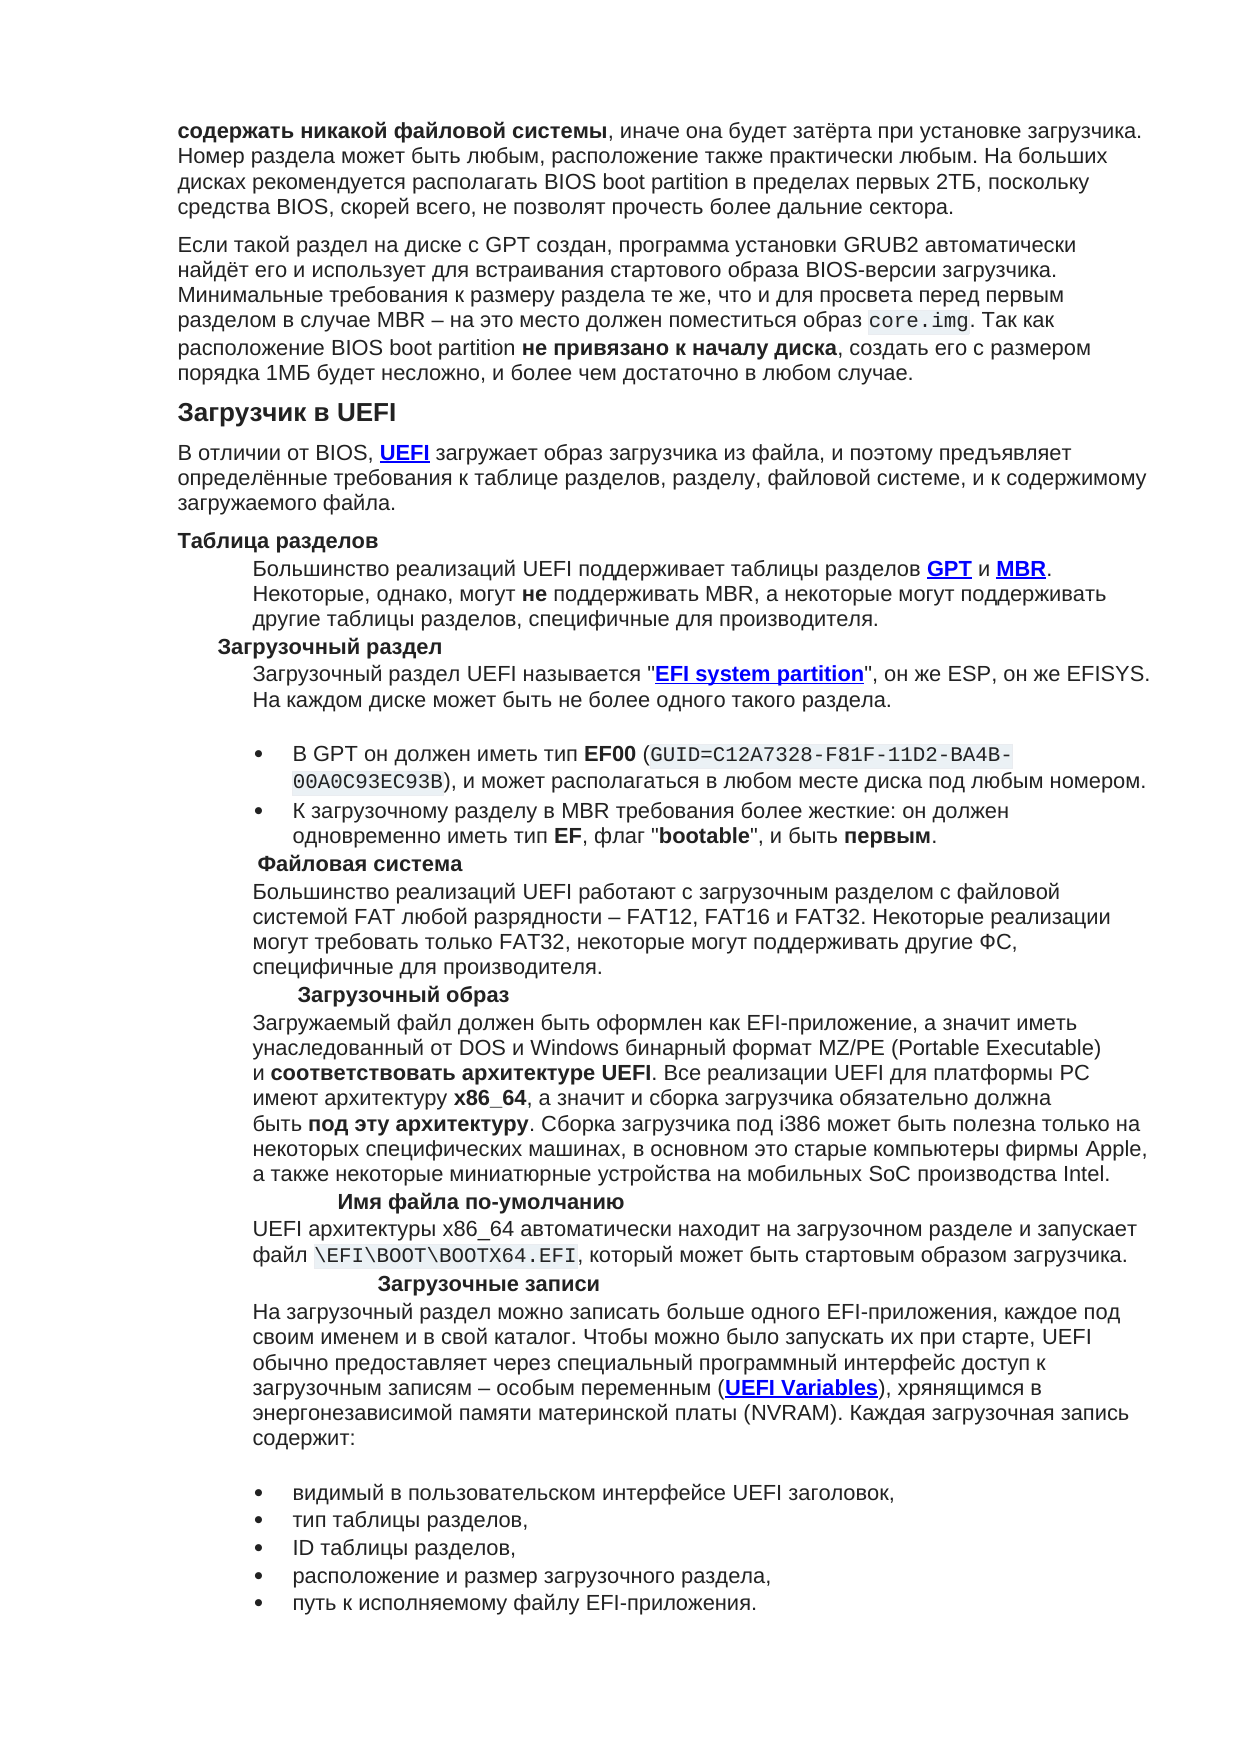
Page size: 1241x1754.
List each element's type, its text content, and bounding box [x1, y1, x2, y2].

text Загрузочный раздел [217, 634, 1152, 659]
list В GPT он должен иметь тип EF00 (GUID=C12A7328-F81F-11D2-BA4B-00A0C93EC93B), и может располагаться в любом месте диска под любым номером. [255, 741, 1152, 796]
text Большинство реализаций UEFI работают с загрузочным разделом с файловой системой FAT любой разрядности – FAT12, FAT16 и FAT32. Некоторые реализации могут требовать только FAT32, некоторые могут поддерживать другие ФС, специфичные для производителя. [252, 879, 1152, 979]
text На загрузочный раздел можно записать больше одного EFI-приложения, каждое под своим именем и в свой каталог. Чтобы можно было запускать их при старте, UEFI обычно предоставляет через специальный программный интерфейс доступ к загрузочным записям – особым переменным (UEFI Variables), хрянящимся в энергонезависимой памяти материнской платы (NVRAM). Каждая загрузочная запись содержит: [252, 1299, 1152, 1450]
list путь к исполняемому файлу EFI-приложения. [255, 1590, 1152, 1616]
list К загрузочному разделу в MBR требования более жесткие: он должен одновременно иметь тип EF, флаг "bootable", и быть первым. [255, 798, 1152, 848]
text Загрузчик в UEFI [177, 397, 1152, 427]
list видимый в пользовательском интерфейсе UEFI заголовок, [255, 1479, 1152, 1505]
text Таблица разделов [177, 528, 1152, 553]
text Загрузочный раздел UEFI называется "EFI system partition", он же ESP, он же EFISYS. На каждом диске может быть не более одного такого раздела. [252, 661, 1152, 712]
text Большинство реализаций UEFI поддерживает таблицы разделов GPT и MBR. Некоторые, однако, могут не поддерживать MBR, а некоторые могут поддерживать другие таблицы разделов, специфичные для производителя. [252, 556, 1152, 631]
list тип таблицы разделов, [255, 1507, 1152, 1532]
text Если такой раздел на диске с GPT создан, программа установки GRUB2 автоматически найдёт его и использует для встраивания стартового образа BIOS-версии загрузчика. Минимальные требования к размеру раздела те же, что и для просвета перед первым разделом в случае MBR – на это место должен поместиться образ core.img. Так как расположение BIOS boot partition не привязано к началу диска, создать его с размером порядка 1МБ будет несложно, и более чем достаточно в любом случае. [177, 231, 1152, 385]
text Имя файла по-умолчанию [337, 1189, 1152, 1214]
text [177, 118, 1152, 219]
list расположение и размер загрузочного раздела, [255, 1563, 1152, 1588]
list ID таблицы разделов, [255, 1535, 1152, 1560]
text Загружаемый файл должен быть оформлен как EFI-приложение, а значит иметь унаследованный от DOS и Windows бинарный формат MZ/PE (Portable Executable) и соответствовать архитектуре UEFI. Все реализации UEFI для платформы PC имеют архитектуру x86_64, а значит и сборка загрузчика обязательно должна быть под эту архитектуру. Сборка загрузчика под i386 может быть полезна только на некоторых специфических машинах, в основном это старые компьютеры фирмы Apple, а также некоторые миниатюрные устройства на мобильных SoC производства Intel. [252, 1010, 1152, 1186]
text Загрузочный образ [297, 982, 1152, 1007]
text UEFI архитектуры x86_64 автоматически находит на загрузочном разделе и запускает файл \EFI\BOOT\BOOTX64.EFI, который может быть стартовым образом загрузчика. [252, 1216, 1152, 1269]
text Файловая система [257, 851, 1152, 876]
text В отличии от BIOS, UEFI загружает образ загрузчика из файла, и поэтому предъявляет определённые требования к таблице разделов, разделу, файловой системе, и к содержимому загружаемого файла. [177, 440, 1152, 515]
text Загрузочные записи [377, 1271, 1152, 1297]
